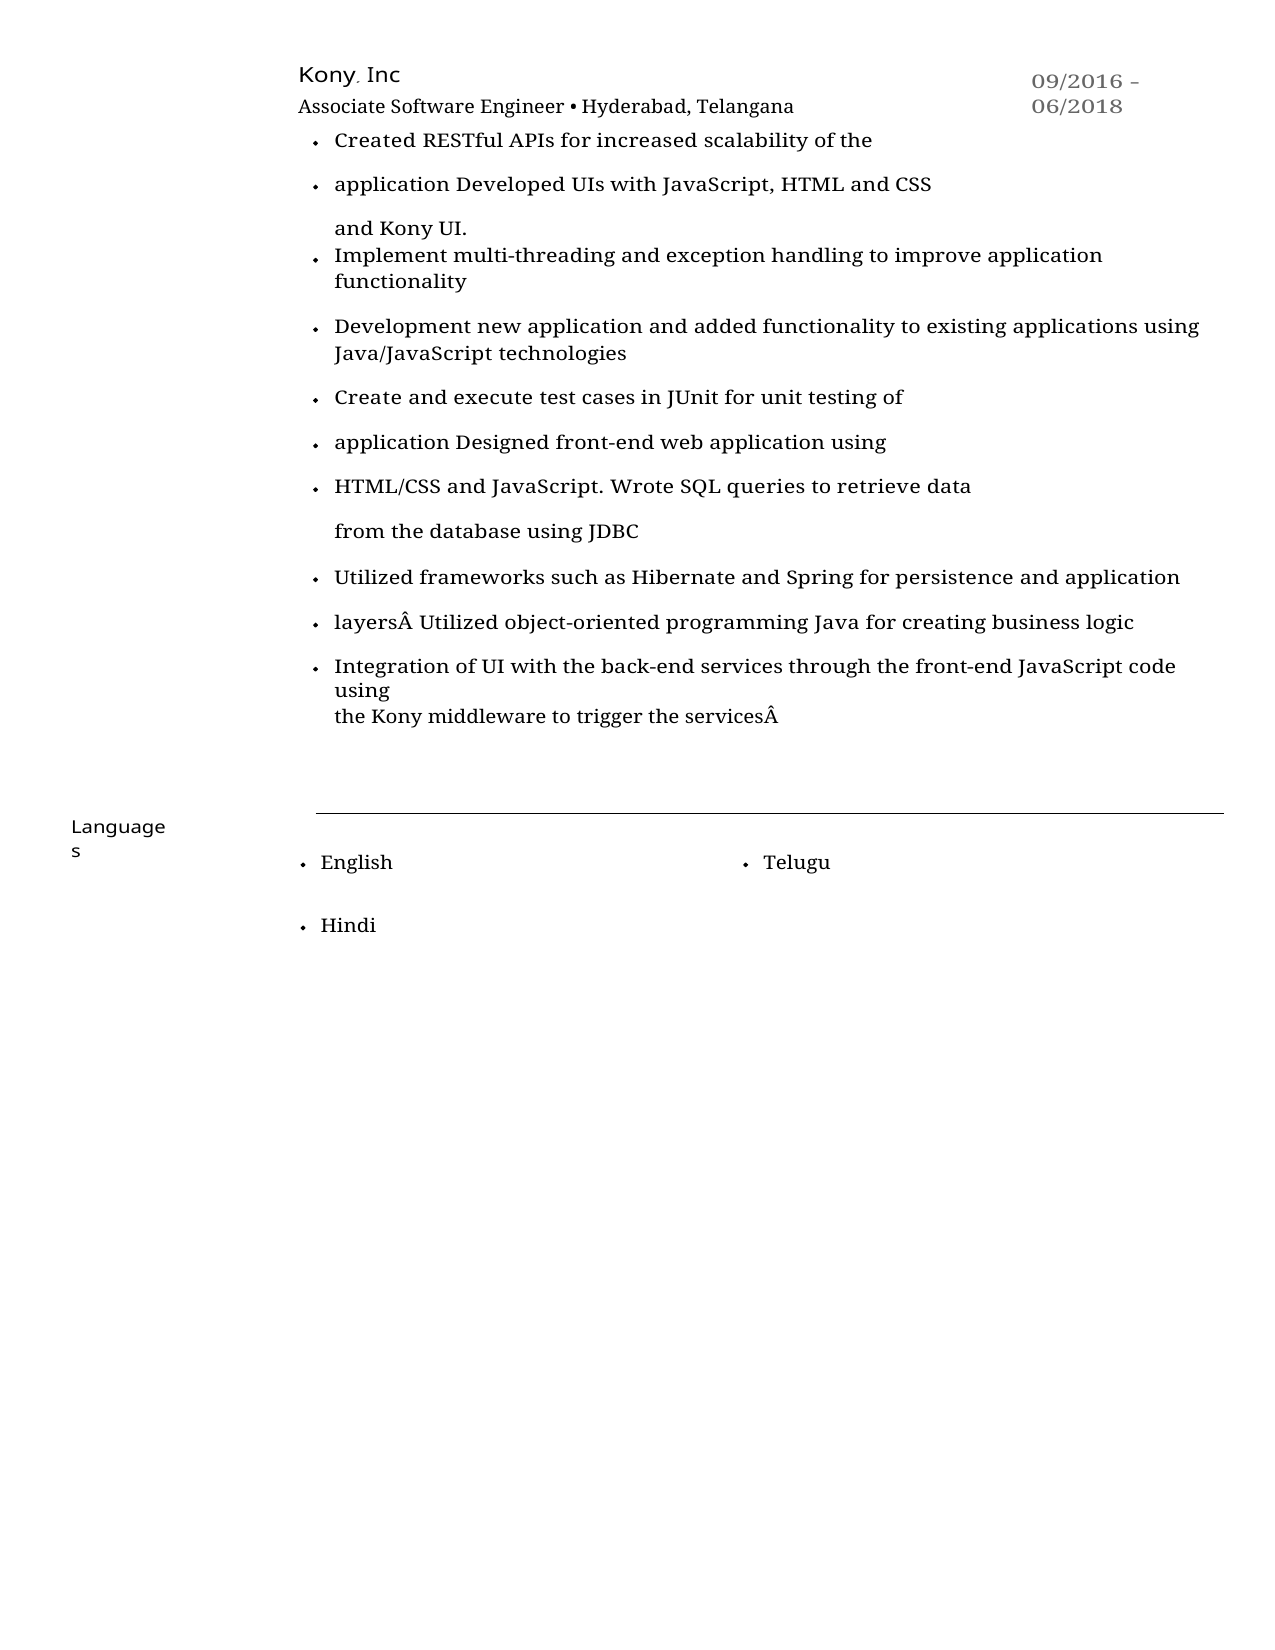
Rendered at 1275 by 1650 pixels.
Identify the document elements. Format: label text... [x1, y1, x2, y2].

text Create and execute test cases in JUnit for unit testing of application Designed front-end web application using HTML/CSS and JavaScript. Wrote SQL queries to retrieve data from the database using JDBC [334, 385, 983, 544]
text Integration of UI with the back-end services through the front-end JavaScript code using [334, 655, 1219, 702]
text Created RESTful APIs for increased scalability of the application Developed UIs with JavaScript, HTML and CSS and Kony UI. [334, 127, 934, 241]
text Kony, Inc [298, 61, 933, 89]
text Utilized frameworks such as Hibernate and Spring for persistence and application layersÂ Utilized object-oriented programming Java for creating business logic [334, 564, 1199, 635]
text 09/2016 - 06/2018 [1031, 68, 1219, 119]
text Associate Software Engineer • Hyderabad, Telangana [298, 93, 933, 118]
text Implement multi-threading and exception handling to improve application functionality [334, 243, 1219, 294]
text Hindi [320, 912, 1219, 938]
text English Telugu [320, 849, 1219, 875]
text the Kony middleware to trigger the servicesÂ [334, 704, 1219, 729]
text Languages [71, 814, 172, 863]
text Development new application and added functionality to existing applications using Java/JavaScript technologies [334, 314, 1199, 366]
